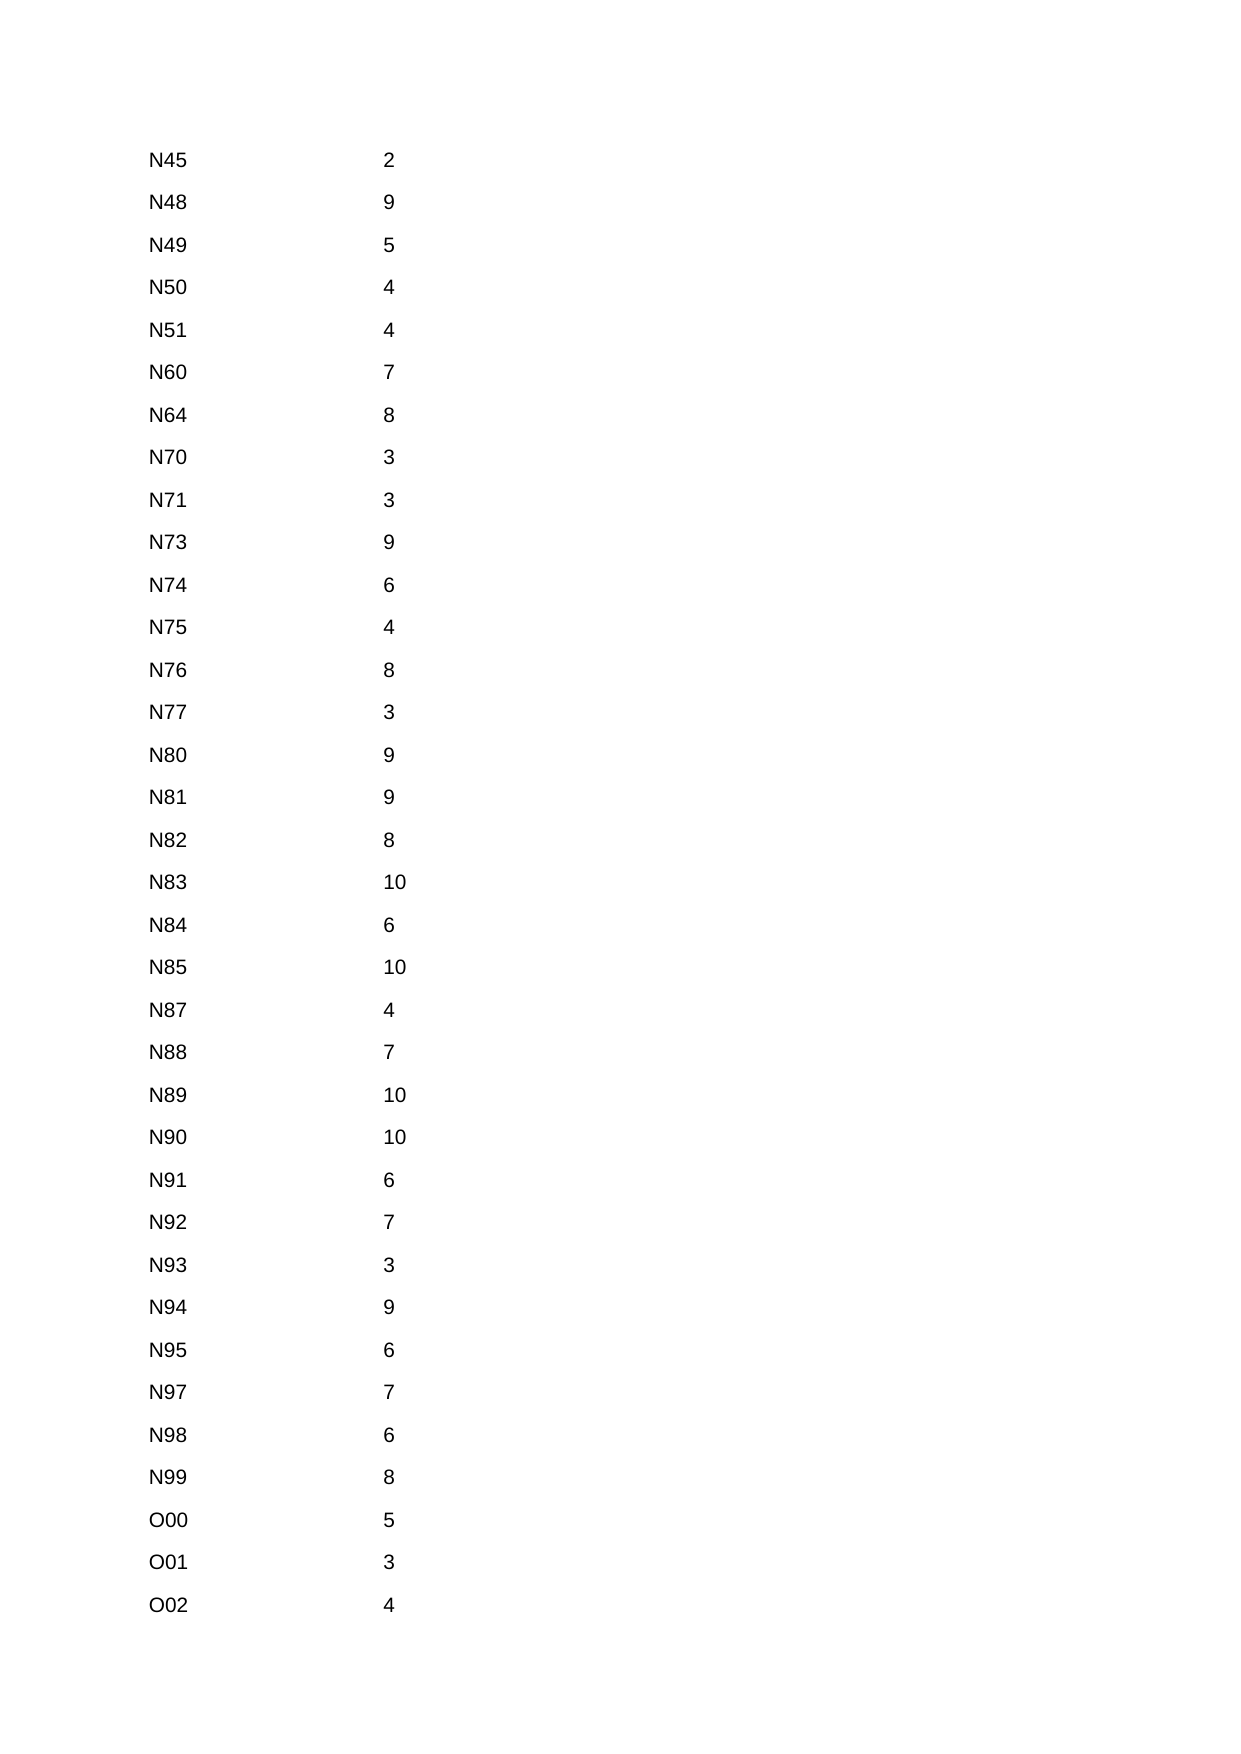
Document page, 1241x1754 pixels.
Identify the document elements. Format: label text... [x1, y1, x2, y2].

table_cell N80 [148, 743, 382, 785]
table_cell N49 [148, 233, 382, 275]
table_cell N83 [148, 870, 382, 913]
table_cell 8 [382, 828, 564, 870]
table_cell N64 [148, 403, 382, 445]
table_cell 6 [382, 573, 564, 615]
table_cell 4 [382, 275, 564, 318]
table_cell N45 [148, 148, 382, 190]
table_cell 5 [382, 233, 564, 275]
table_cell N88 [148, 1040, 382, 1083]
table_cell 5 [382, 1508, 564, 1550]
table_cell N74 [148, 573, 382, 615]
table_cell N90 [148, 1125, 382, 1168]
table_cell N98 [148, 1423, 382, 1465]
table_cell N87 [148, 998, 382, 1040]
table_cell O00 [148, 1508, 382, 1550]
table_cell N92 [148, 1210, 382, 1253]
table_cell 4 [382, 1593, 564, 1635]
table_cell N85 [148, 955, 382, 998]
table_cell N75 [148, 615, 382, 658]
table_cell 6 [382, 1168, 564, 1210]
table_cell 3 [382, 1253, 564, 1295]
table_cell N84 [148, 913, 382, 955]
table_cell N82 [148, 828, 382, 870]
table_cell N97 [148, 1380, 382, 1423]
table_cell 8 [382, 403, 564, 445]
table_cell 10 [382, 1083, 564, 1125]
table_cell 4 [382, 998, 564, 1040]
table_cell 6 [382, 1338, 564, 1380]
table_cell 9 [382, 190, 564, 233]
table_cell 10 [382, 1125, 564, 1168]
table_cell 9 [382, 785, 564, 828]
table_cell N94 [148, 1295, 382, 1338]
table_cell 3 [382, 700, 564, 743]
table_cell 9 [382, 530, 564, 573]
table_cell N73 [148, 530, 382, 573]
table_cell N95 [148, 1338, 382, 1380]
table_cell N48 [148, 190, 382, 233]
table_cell 9 [382, 1295, 564, 1338]
table_cell 3 [382, 1550, 564, 1593]
table_cell 9 [382, 743, 564, 785]
table_cell N99 [148, 1465, 382, 1508]
table_cell N93 [148, 1253, 382, 1295]
table_cell 4 [382, 615, 564, 658]
table_cell N50 [148, 275, 382, 318]
table_cell 8 [382, 1465, 564, 1508]
table_cell N51 [148, 318, 382, 360]
table_cell N81 [148, 785, 382, 828]
table_cell 2 [382, 148, 564, 190]
table_cell N89 [148, 1083, 382, 1125]
table_cell N70 [148, 445, 382, 488]
table_cell N71 [148, 488, 382, 530]
table_cell 6 [382, 913, 564, 955]
table_cell 7 [382, 1040, 564, 1083]
table_cell 3 [382, 445, 564, 488]
table_cell 7 [382, 360, 564, 403]
table_cell 10 [382, 955, 564, 998]
table_cell N60 [148, 360, 382, 403]
table_cell N76 [148, 658, 382, 700]
table_cell 10 [382, 870, 564, 913]
table_cell 8 [382, 658, 564, 700]
table_cell O01 [148, 1550, 382, 1593]
table_cell N91 [148, 1168, 382, 1210]
table_cell 6 [382, 1423, 564, 1465]
table_cell N77 [148, 700, 382, 743]
table_cell O02 [148, 1593, 382, 1635]
table_cell 3 [382, 488, 564, 530]
table_cell 7 [382, 1380, 564, 1423]
table_cell 7 [382, 1210, 564, 1253]
table_cell 4 [382, 318, 564, 360]
